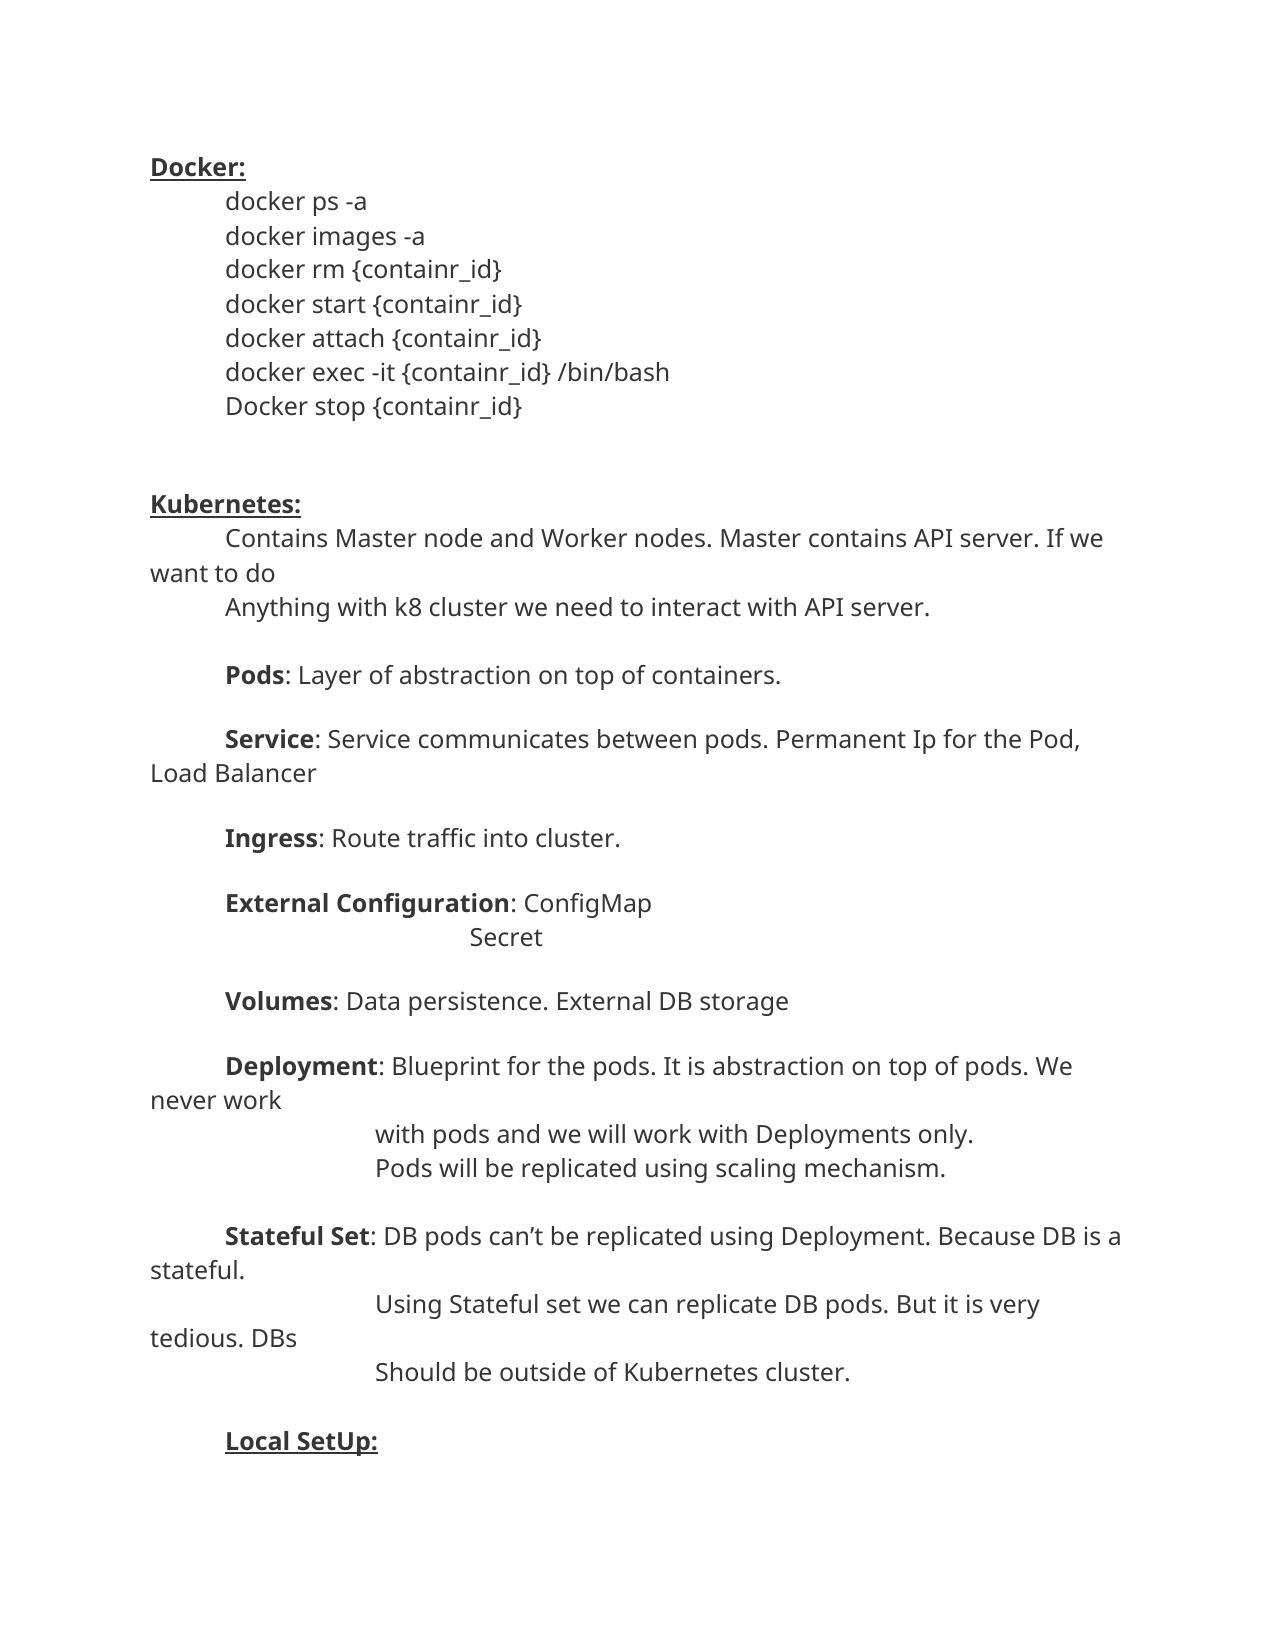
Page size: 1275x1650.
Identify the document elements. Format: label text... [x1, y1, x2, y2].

text Volumes: Data persistence. External DB storage [150, 984, 1125, 1018]
text Deployment: Blueprint for the pods. It is abstraction on top of pods. We never work [150, 1048, 1125, 1117]
text Kubernetes: [150, 487, 1125, 521]
text Contains Master node and Worker nodes. Master contains API server. If we want to do [150, 521, 1125, 589]
text Docker stop {containr_id} [150, 388, 1125, 422]
text docker rm {containr_id} [150, 252, 1125, 286]
text docker start {containr_id} [150, 286, 1125, 320]
text Using Stateful set we can replicate DB pods. But it is very tedious. DBs [150, 1287, 1125, 1355]
text Pods: Layer of abstraction on top of containers. [150, 657, 1125, 691]
text docker attach {containr_id} [150, 320, 1125, 354]
text with pods and we will work with Deployments only. [300, 1117, 1125, 1151]
text Anything with k8 cluster we need to interact with API server. [150, 589, 1125, 623]
text docker images -a [150, 218, 1125, 252]
text Service: Service communicates between pods. Permanent Ip for the Pod, Load Balancer [150, 722, 1125, 790]
text docker ps -a [150, 184, 1125, 218]
text Docker: [150, 150, 1125, 184]
text Local SetUp: [150, 1423, 1125, 1457]
text External Configuration: ConfigMap [150, 885, 1125, 919]
text Pods will be replicated using scaling mechanism. [300, 1151, 1125, 1185]
text docker exec -it {containr_id} /bin/bash [150, 354, 1125, 388]
text Should be outside of Kubernetes cluster. [150, 1355, 1125, 1389]
text Ingress: Route traffic into cluster. [150, 821, 1125, 855]
text Stateful Set: DB pods can’t be replicated using Deployment. Because DB is a stateful. [150, 1219, 1125, 1287]
text Secret [150, 919, 1125, 953]
